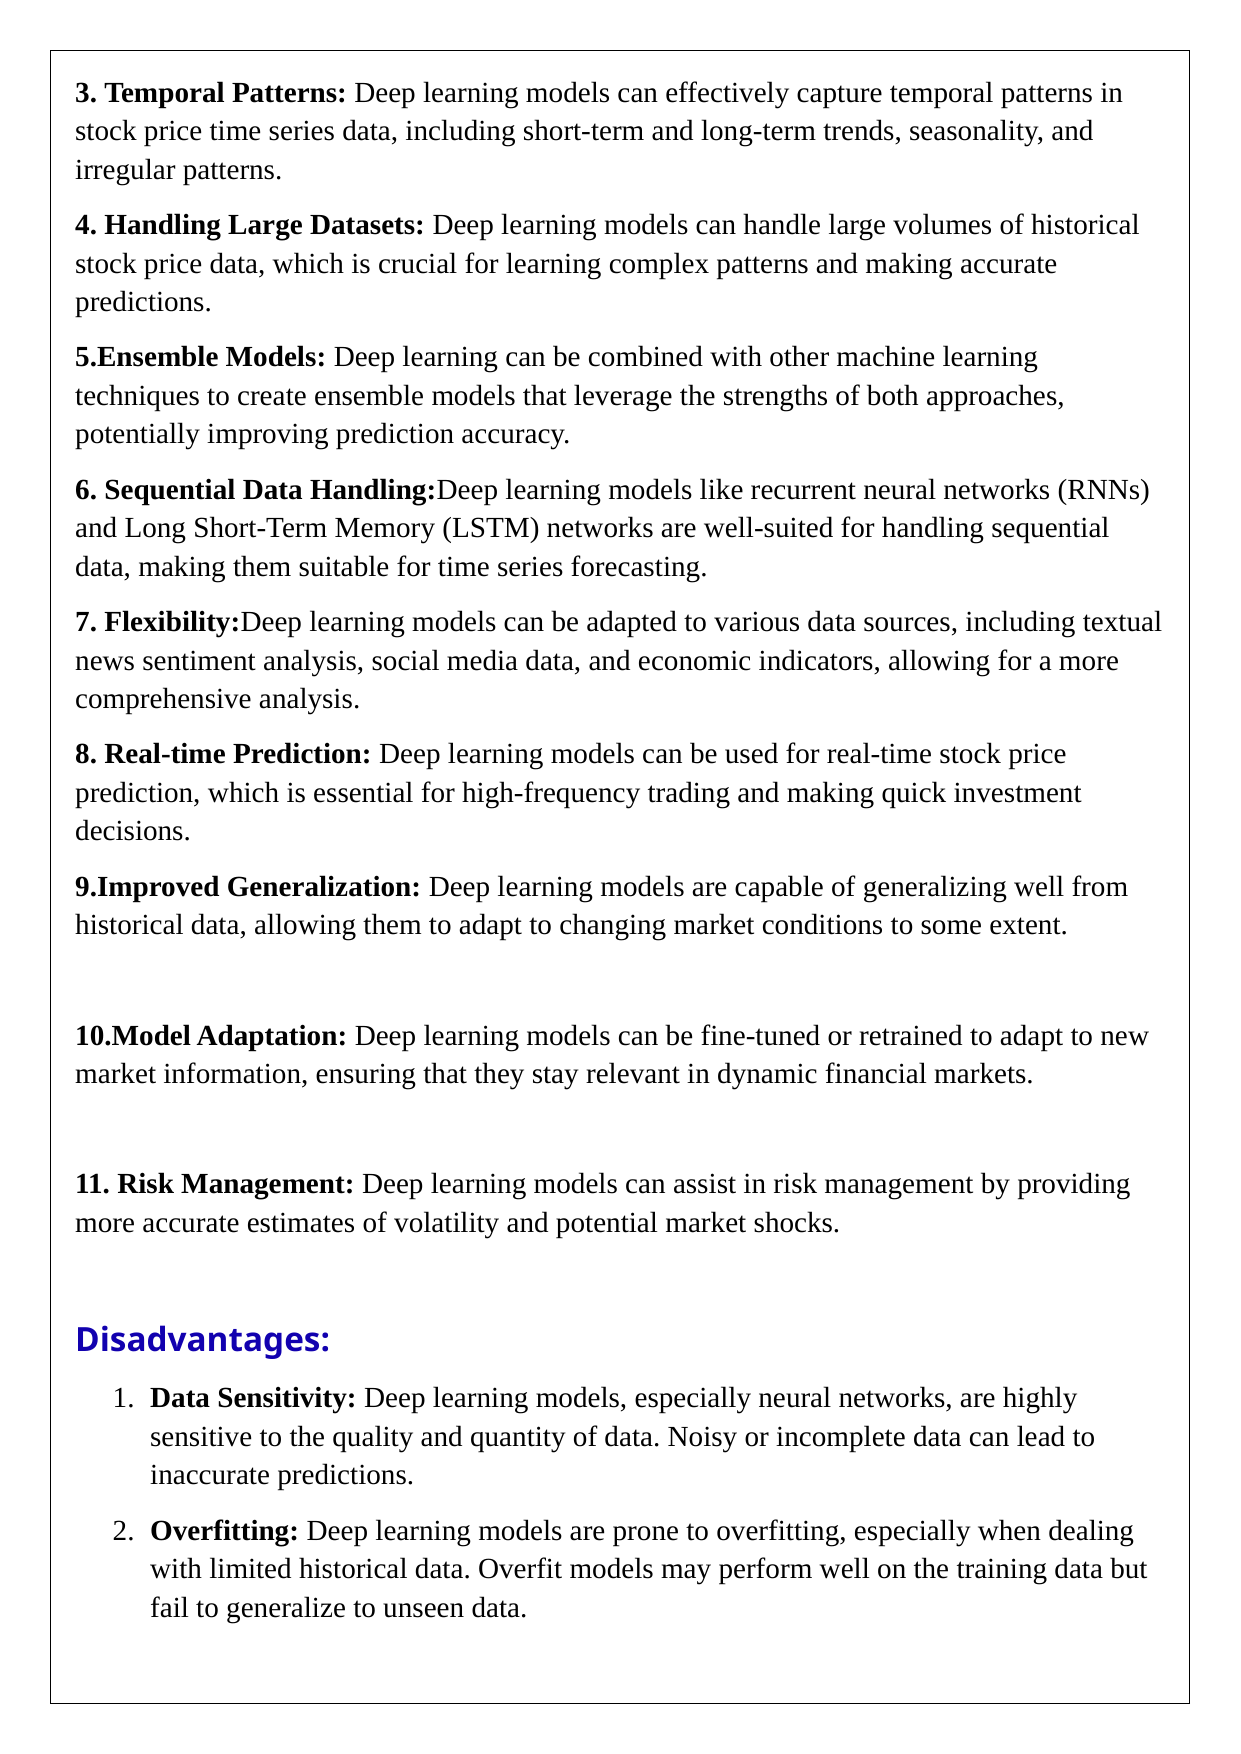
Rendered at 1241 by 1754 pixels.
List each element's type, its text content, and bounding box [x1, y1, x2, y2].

text 8. Real-time Prediction: Deep learning models can be used for real-time stock price prediction, which is essential for high-frequency trading and making quick investment decisions. [75, 736, 1165, 847]
text 3. Temporal Patterns: Deep learning models can effectively capture temporal patterns in stock price time series data, including short-term and long-term trends, seasonality, and irregular patterns. [75, 75, 1165, 186]
list Data Sensitivity: Deep learning models, especially neural networks, are highly sensitive to the quality and quantity of data. Noisy or incomplete data can lead to inaccurate predictions. [112, 1380, 1165, 1491]
text 10.Model Adaptation: Deep learning models can be fine-tuned or retrained to adapt to new market information, ensuring that they stay relevant in dynamic financial markets. [75, 1018, 1165, 1090]
text 6. Sequential Data Handling:Deep learning models like recurrent neural networks (RNNs) and Long Short-Term Memory (LSTM) networks are well-suited for handling sequential data, making them suitable for time series forecasting. [75, 472, 1165, 582]
text 7. Flexibility:Deep learning models can be adapted to various data sources, including textual news sentiment analysis, social media data, and economic indicators, allowing for a more comprehensive analysis. [75, 604, 1165, 715]
text 4. Handling Large Datasets: Deep learning models can handle large volumes of historical stock price data, which is crucial for learning complex patterns and making accurate predictions. [75, 207, 1165, 318]
text 5.Ensemble Models: Deep learning can be combined with other machine learning techniques to create ensemble models that leverage the strengths of both approaches, potentially improving prediction accuracy. [75, 339, 1165, 450]
text 9.Improved Generalization: Deep learning models are capable of generalizing well from historical data, allowing them to adapt to changing market conditions to some extent. [75, 869, 1165, 941]
list Overfitting: Deep learning models are prone to overfitting, especially when dealing with limited historical data. Overfit models may perform well on the training data but fail to generalize to unseen data. [112, 1513, 1165, 1623]
text Disadvantages: [75, 1316, 1165, 1361]
text 11. Risk Management: Deep learning models can assist in risk management by providing more accurate estimates of volatility and potential market shocks. [75, 1167, 1165, 1239]
